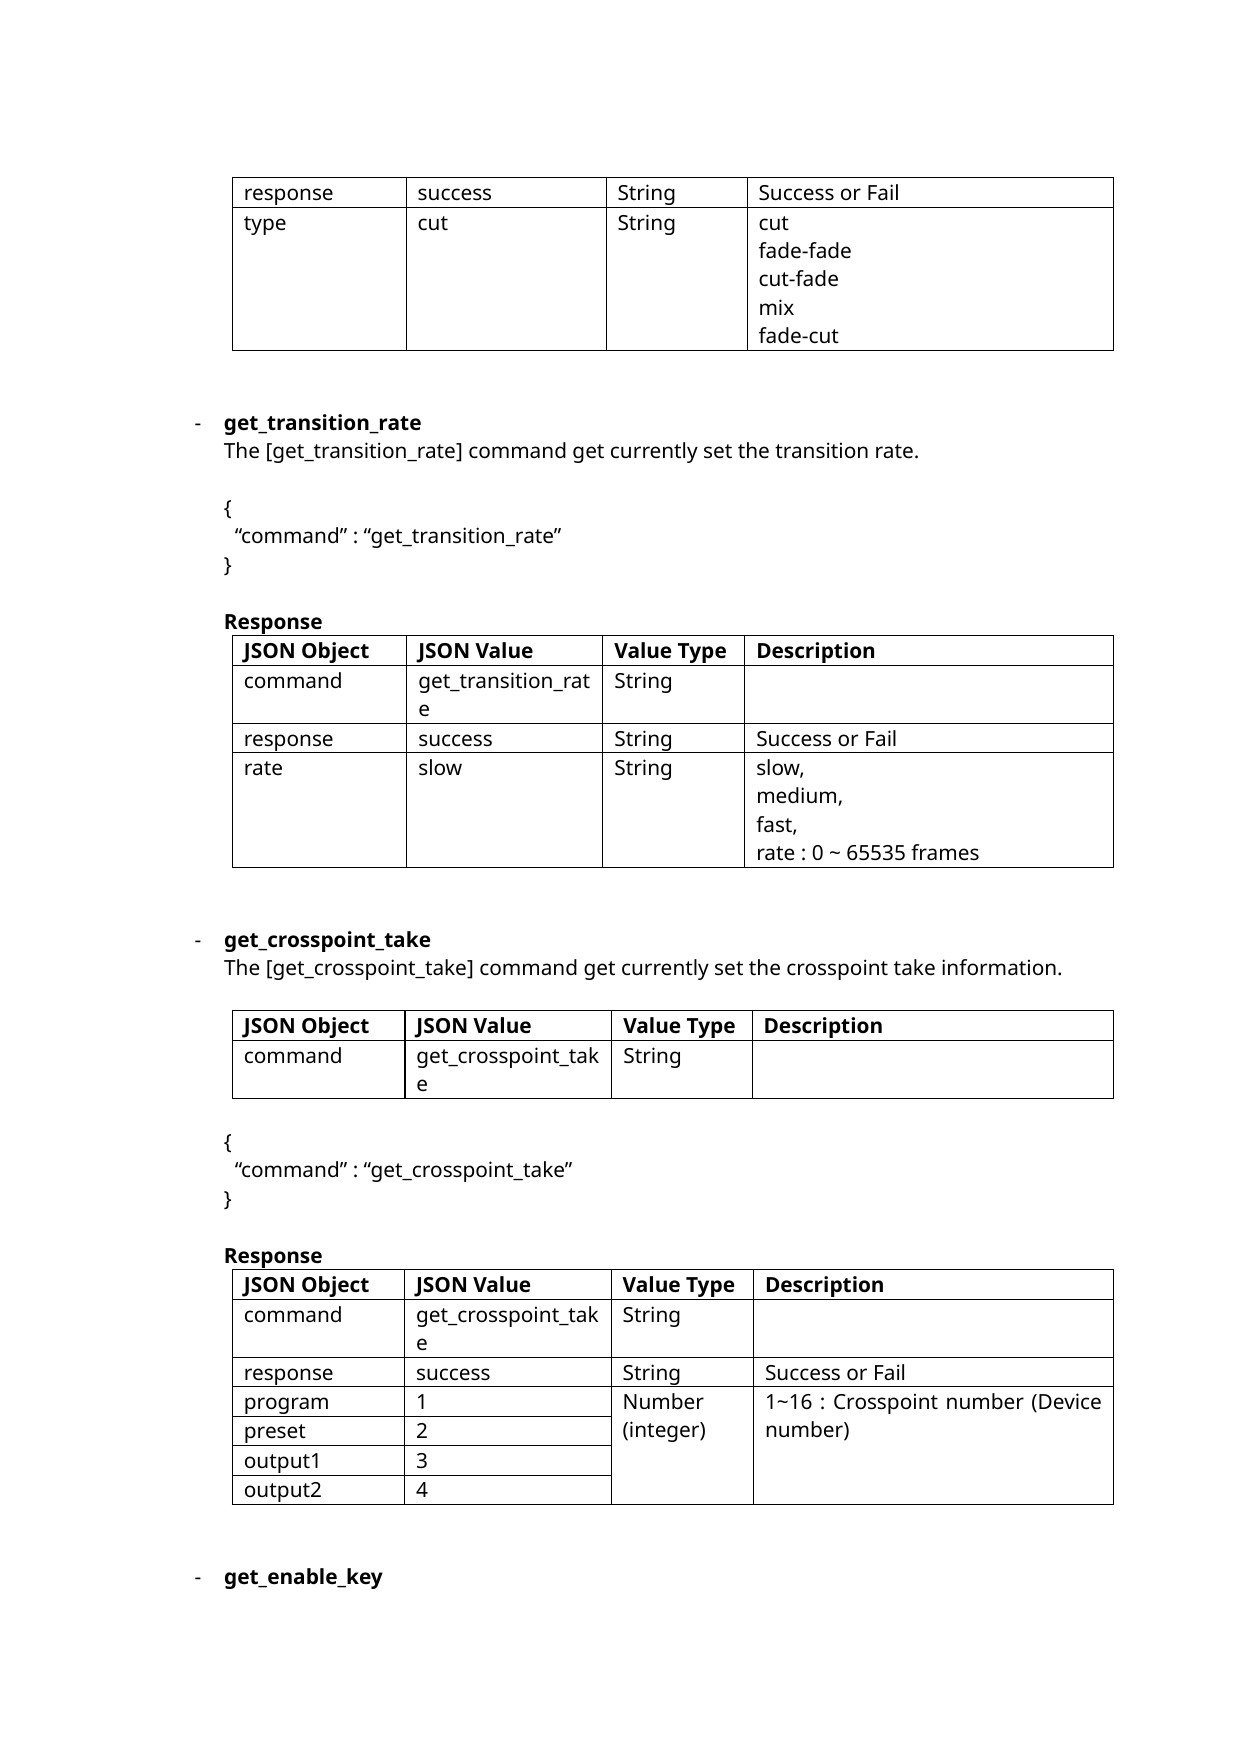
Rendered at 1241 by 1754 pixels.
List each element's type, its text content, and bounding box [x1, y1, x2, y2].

table_cell slow, medium, fast, rate : 0 ~ 65535 frames [745, 753, 1113, 867]
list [194, 1562, 1090, 1590]
table_cell output2 [233, 1476, 404, 1504]
table_cell rate [233, 753, 406, 867]
table_cell Number (integer) [612, 1387, 753, 1504]
table_cell [754, 1300, 1113, 1357]
table_cell String [612, 1358, 753, 1386]
table_cell Success or Fail [745, 724, 1113, 752]
table_header Description [753, 1011, 1113, 1040]
table_cell get_transition_rate [407, 666, 602, 723]
table_header Description [754, 1270, 1113, 1299]
table_cell slow [407, 753, 602, 867]
table_cell success [407, 724, 602, 752]
table_cell command [233, 1300, 404, 1357]
table_cell output1 [233, 1446, 404, 1474]
table_header JSON Object [233, 1270, 404, 1299]
table_cell String [603, 666, 744, 723]
table_cell cut [407, 208, 606, 350]
table_cell String [607, 208, 747, 350]
table_cell String [607, 178, 747, 207]
table_cell 2 [405, 1417, 611, 1445]
table_header JSON Object [233, 636, 406, 665]
table_header Value Type [612, 1270, 753, 1299]
table_cell success [407, 178, 606, 207]
table_cell [745, 666, 1113, 723]
table_header Description [745, 636, 1113, 665]
table_cell Success or Fail [754, 1358, 1113, 1386]
table_cell preset [233, 1417, 404, 1445]
table_cell String [603, 753, 744, 867]
table_cell response [233, 724, 406, 752]
table_cell 4 [405, 1476, 611, 1504]
table_cell [753, 1041, 1113, 1098]
list get_transition_rate The [get_transition_rate] command get currently set the transition rate. { “command” : “get_transition_rate” } Response [194, 408, 1090, 635]
table_cell command [233, 1041, 404, 1098]
table_header JSON Value [407, 636, 602, 665]
table_cell cut fade-fade cut-fade mix fade-cut [748, 208, 1113, 350]
table_cell get_crosspoint_take [406, 1041, 611, 1098]
table_header JSON Object [233, 1011, 404, 1040]
table_cell 1 [405, 1387, 611, 1416]
table_header JSON Value [405, 1270, 611, 1299]
table_cell response [233, 178, 406, 207]
table_cell 3 [405, 1446, 611, 1474]
table_cell type [233, 208, 406, 350]
table_cell String [612, 1041, 752, 1098]
table_cell get_crosspoint_take [405, 1300, 611, 1357]
table_cell 1~16 : Crosspoint number (Device number) [754, 1387, 1113, 1504]
table_cell String [612, 1300, 753, 1357]
table_header JSON Value [406, 1011, 611, 1040]
table_header Value Type [603, 636, 744, 665]
list { “command” : “get_crosspoint_take” } Response [224, 1099, 1090, 1269]
list get_crosspoint_take The [get_crosspoint_take] command get currently set the crosspoint take information. [194, 925, 1090, 1010]
table_header Value Type [612, 1011, 752, 1040]
table_cell String [603, 724, 744, 752]
table_cell program [233, 1387, 404, 1416]
table_cell success [405, 1358, 611, 1386]
table_cell response [233, 1358, 404, 1386]
table_cell Success or Fail [748, 178, 1113, 207]
table_cell command [233, 666, 406, 723]
